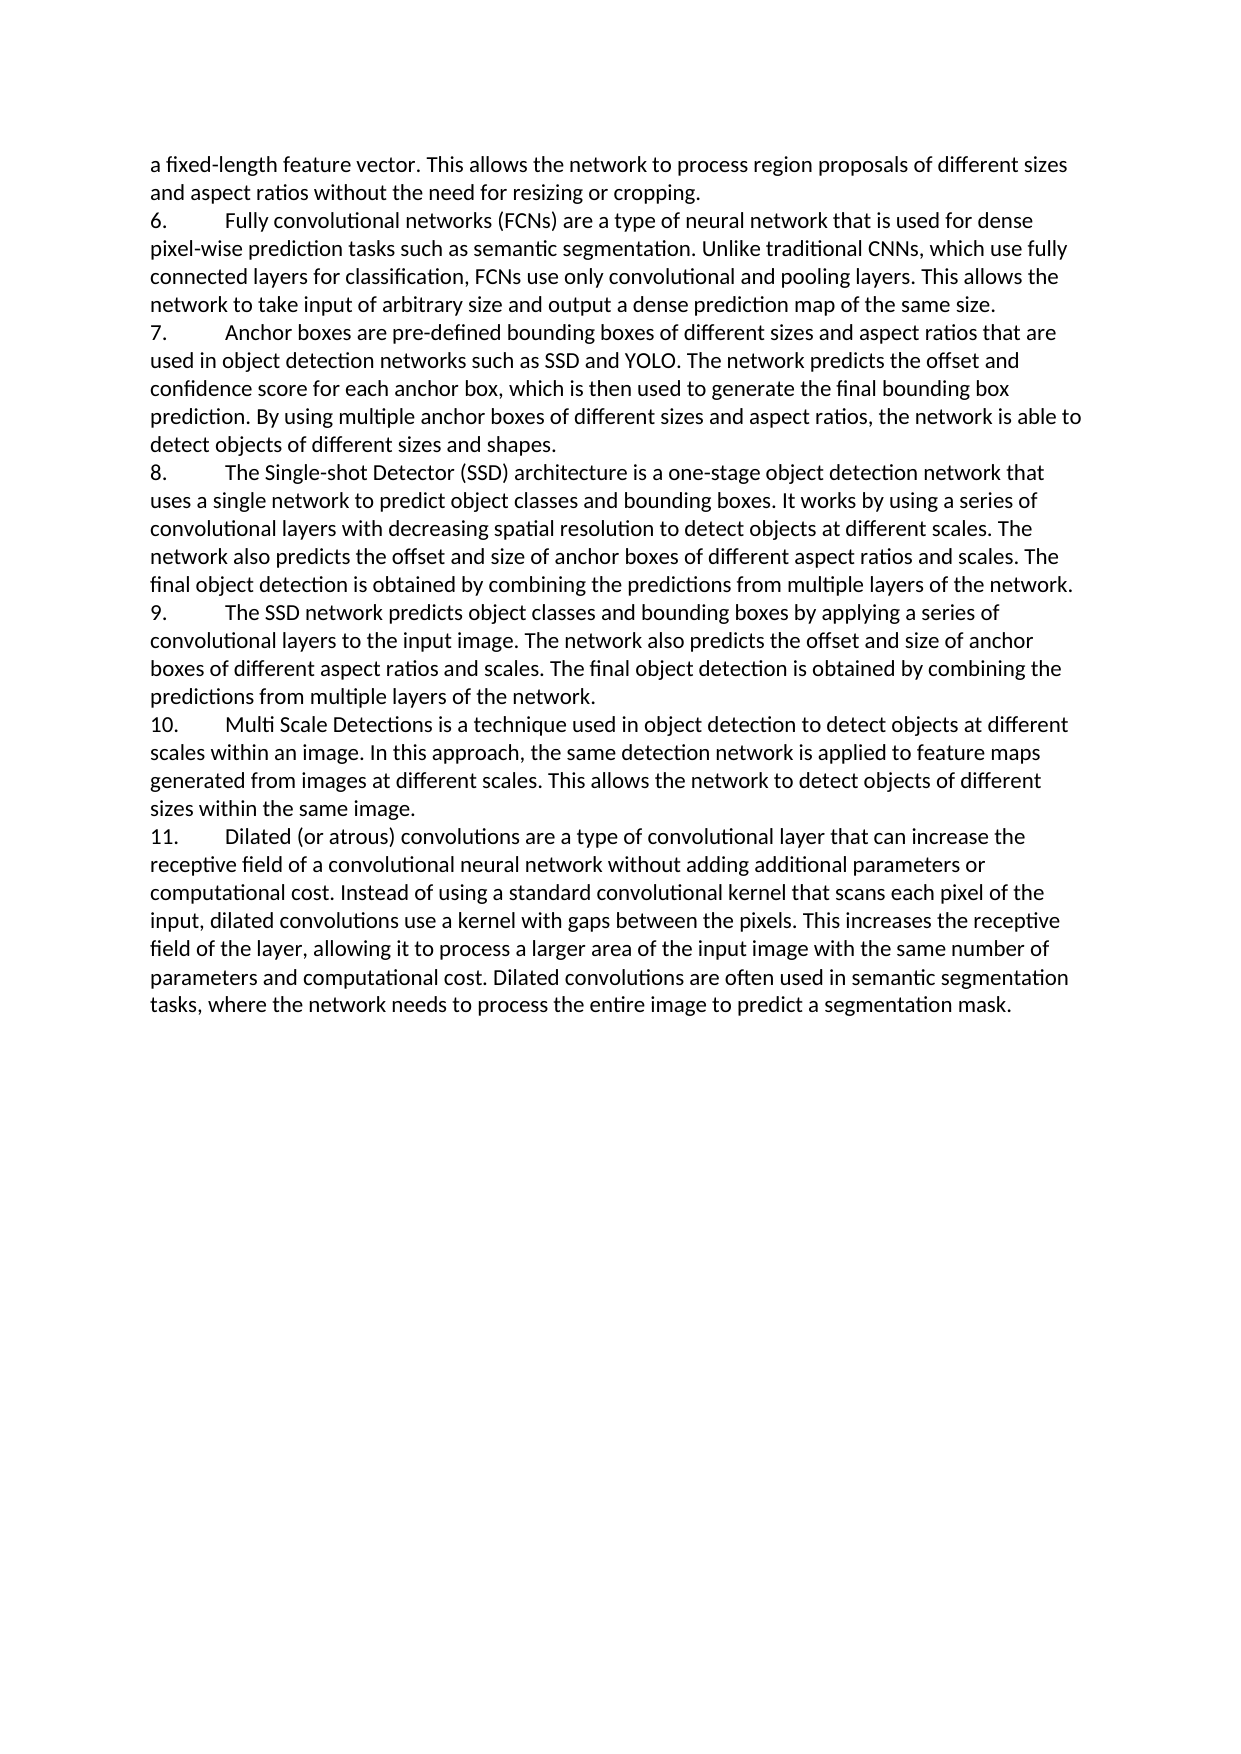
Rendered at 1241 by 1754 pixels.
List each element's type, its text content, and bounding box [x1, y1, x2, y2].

list Dilated (or atrous) convolutions are a type of convolutional layer that can increase the receptive field of a convolutional neural network without adding additional parameters or computational cost. Instead of using a standard convolutional kernel that scans each pixel of the input, dilated convolutions use a kernel with gaps between the pixels. This increases the receptive field of the layer, allowing it to process a larger area of the input image with the same number of parameters and computational cost. Dilated convolutions are often used in semantic segmentation tasks, where the network needs to process the entire image to predict a segmentation mask. [150, 822, 1090, 1019]
list Fully convolutional networks (FCNs) are a type of neural network that is used for dense pixel-wise prediction tasks such as semantic segmentation. Unlike traditional CNNs, which use fully connected layers for classification, FCNs use only convolutional and pooling layers. This allows the network to take input of arbitrary size and output a dense prediction map of the same size. [150, 206, 1090, 318]
list Multi Scale Detections is a technique used in object detection to detect objects at different scales within an image. In this approach, the same detection network is applied to feature maps generated from images at different scales. This allows the network to detect objects of different sizes within the same image. [150, 710, 1090, 822]
list Anchor boxes are pre-defined bounding boxes of different sizes and aspect ratios that are used in object detection networks such as SSD and YOLO. The network predicts the offset and confidence score for each anchor box, which is then used to generate the final bounding box prediction. By using multiple anchor boxes of different sizes and aspect ratios, the network is able to detect objects of different sizes and shapes. [150, 318, 1090, 458]
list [150, 150, 1090, 206]
list The Single-shot Detector (SSD) architecture is a one-stage object detection network that uses a single network to predict object classes and bounding boxes. It works by using a series of convolutional layers with decreasing spatial resolution to detect objects at different scales. The network also predicts the offset and size of anchor boxes of different aspect ratios and scales. The final object detection is obtained by combining the predictions from multiple layers of the network. [150, 458, 1090, 598]
list The SSD network predicts object classes and bounding boxes by applying a series of convolutional layers to the input image. The network also predicts the offset and size of anchor boxes of different aspect ratios and scales. The final object detection is obtained by combining the predictions from multiple layers of the network. [150, 598, 1090, 710]
